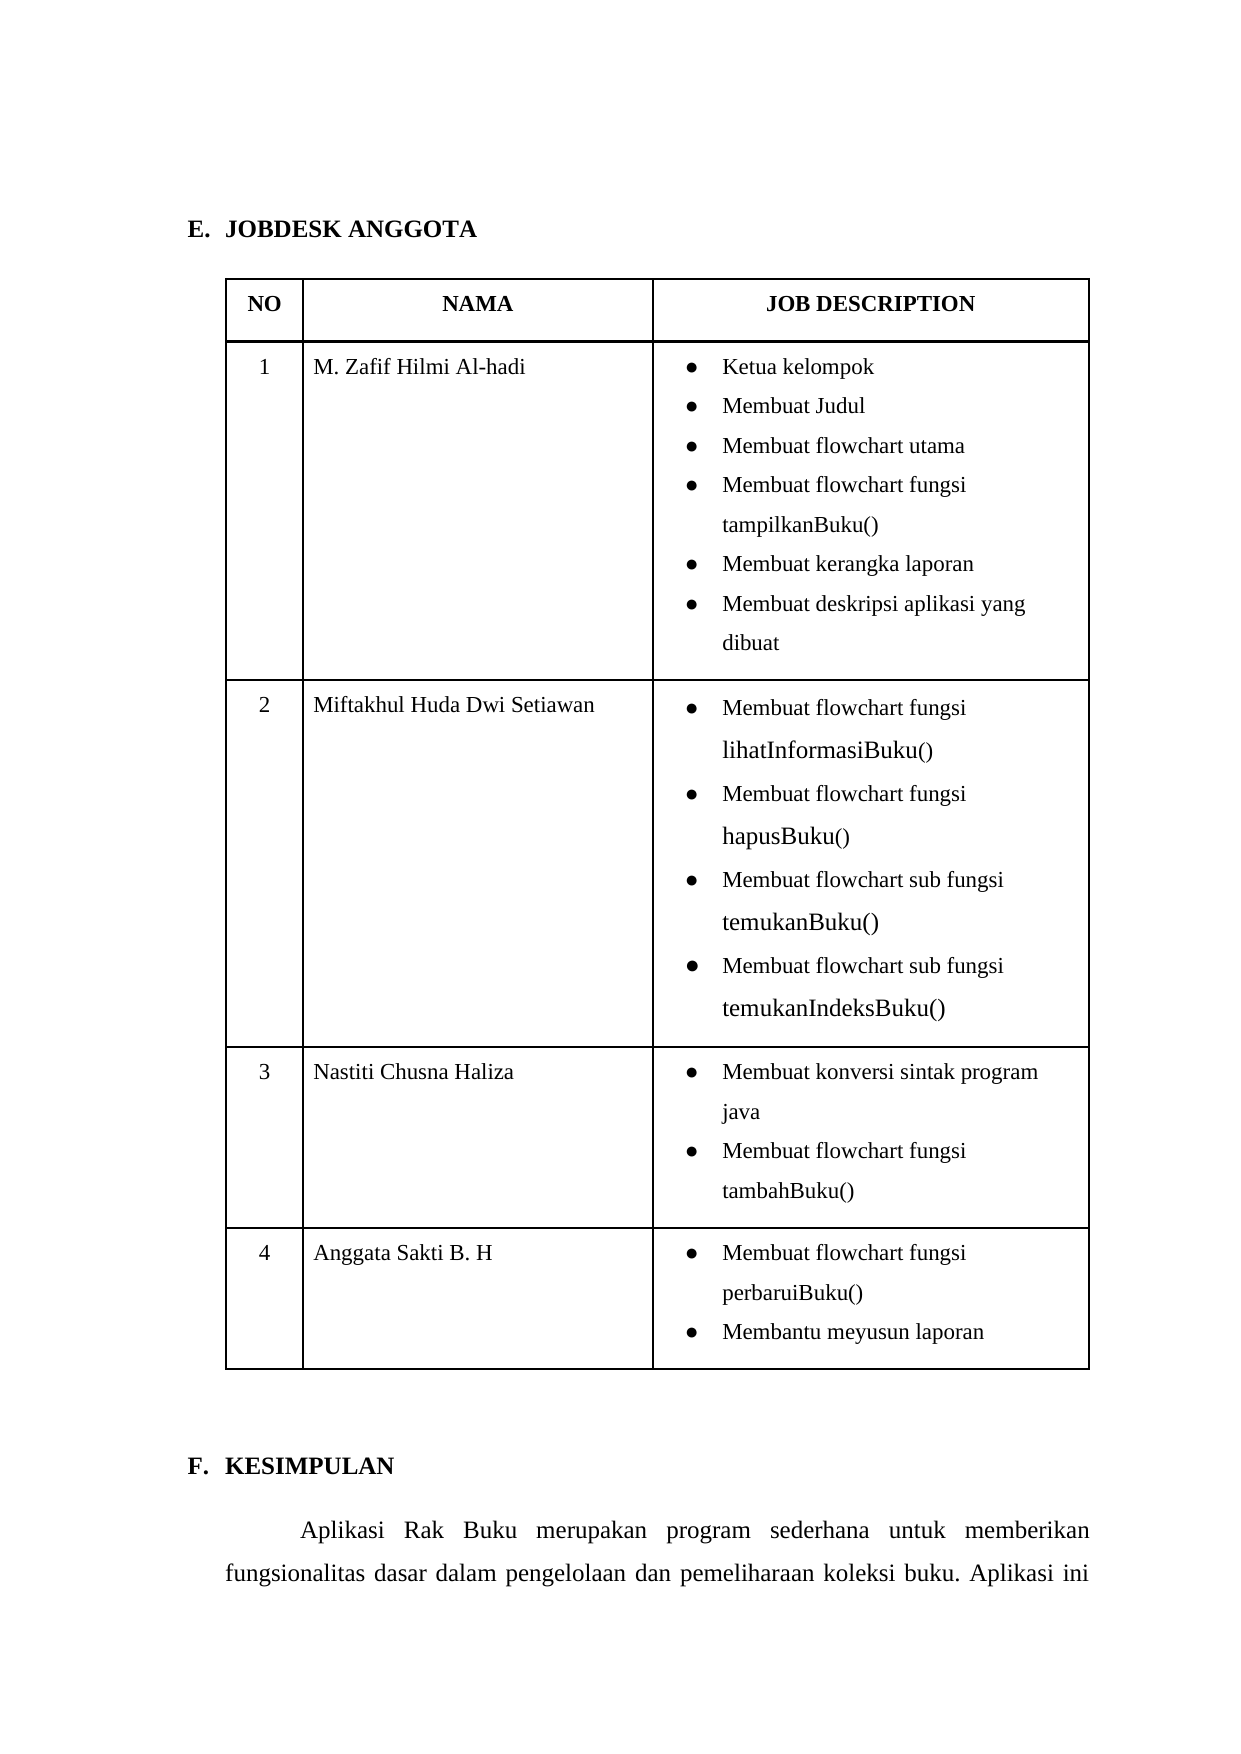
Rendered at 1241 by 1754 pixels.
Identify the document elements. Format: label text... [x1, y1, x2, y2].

table_cell Nastiti Chusna Haliza [304, 1048, 652, 1227]
table_header JOB DESCRIPTION [654, 280, 1088, 340]
table_cell Membuat konversi sintak program java Membuat flowchart fungsi tambahBuku() [654, 1048, 1088, 1227]
table_cell 2 [227, 681, 302, 1046]
table_cell Ketua kelompok Membuat Judul Membuat flowchart utama Membuat flowchart fungsi tampilkanBuku() Membuat kerangka laporan Membuat deskripsi aplikasi yang dibuat [654, 343, 1088, 679]
table_cell Membuat flowchart fungsi perbaruiBuku() Membantu meyusun laporan [654, 1229, 1088, 1368]
table_cell Membuat flowchart fungsi lihatInformasiBuku() Membuat flowchart fungsi hapusBuku() Membuat flowchart sub fungsi temukanBuku() Membuat flowchart sub fungsi temukanIndeksBuku() [654, 681, 1088, 1046]
subtitle KESIMPULAN [187, 1451, 1090, 1480]
table_cell 4 [227, 1229, 302, 1368]
table_cell Anggata Sakti B. H [304, 1229, 652, 1368]
table_cell Miftakhul Huda Dwi Setiawan [304, 681, 652, 1046]
table_cell 1 [227, 343, 302, 679]
table_cell 3 [227, 1048, 302, 1227]
table_cell M. Zafif Hilmi Al-hadi [304, 343, 652, 679]
subtitle JOBDESK ANGGOTA [187, 214, 1090, 243]
table_header NAMA [304, 280, 652, 340]
table_header NO [227, 280, 302, 340]
